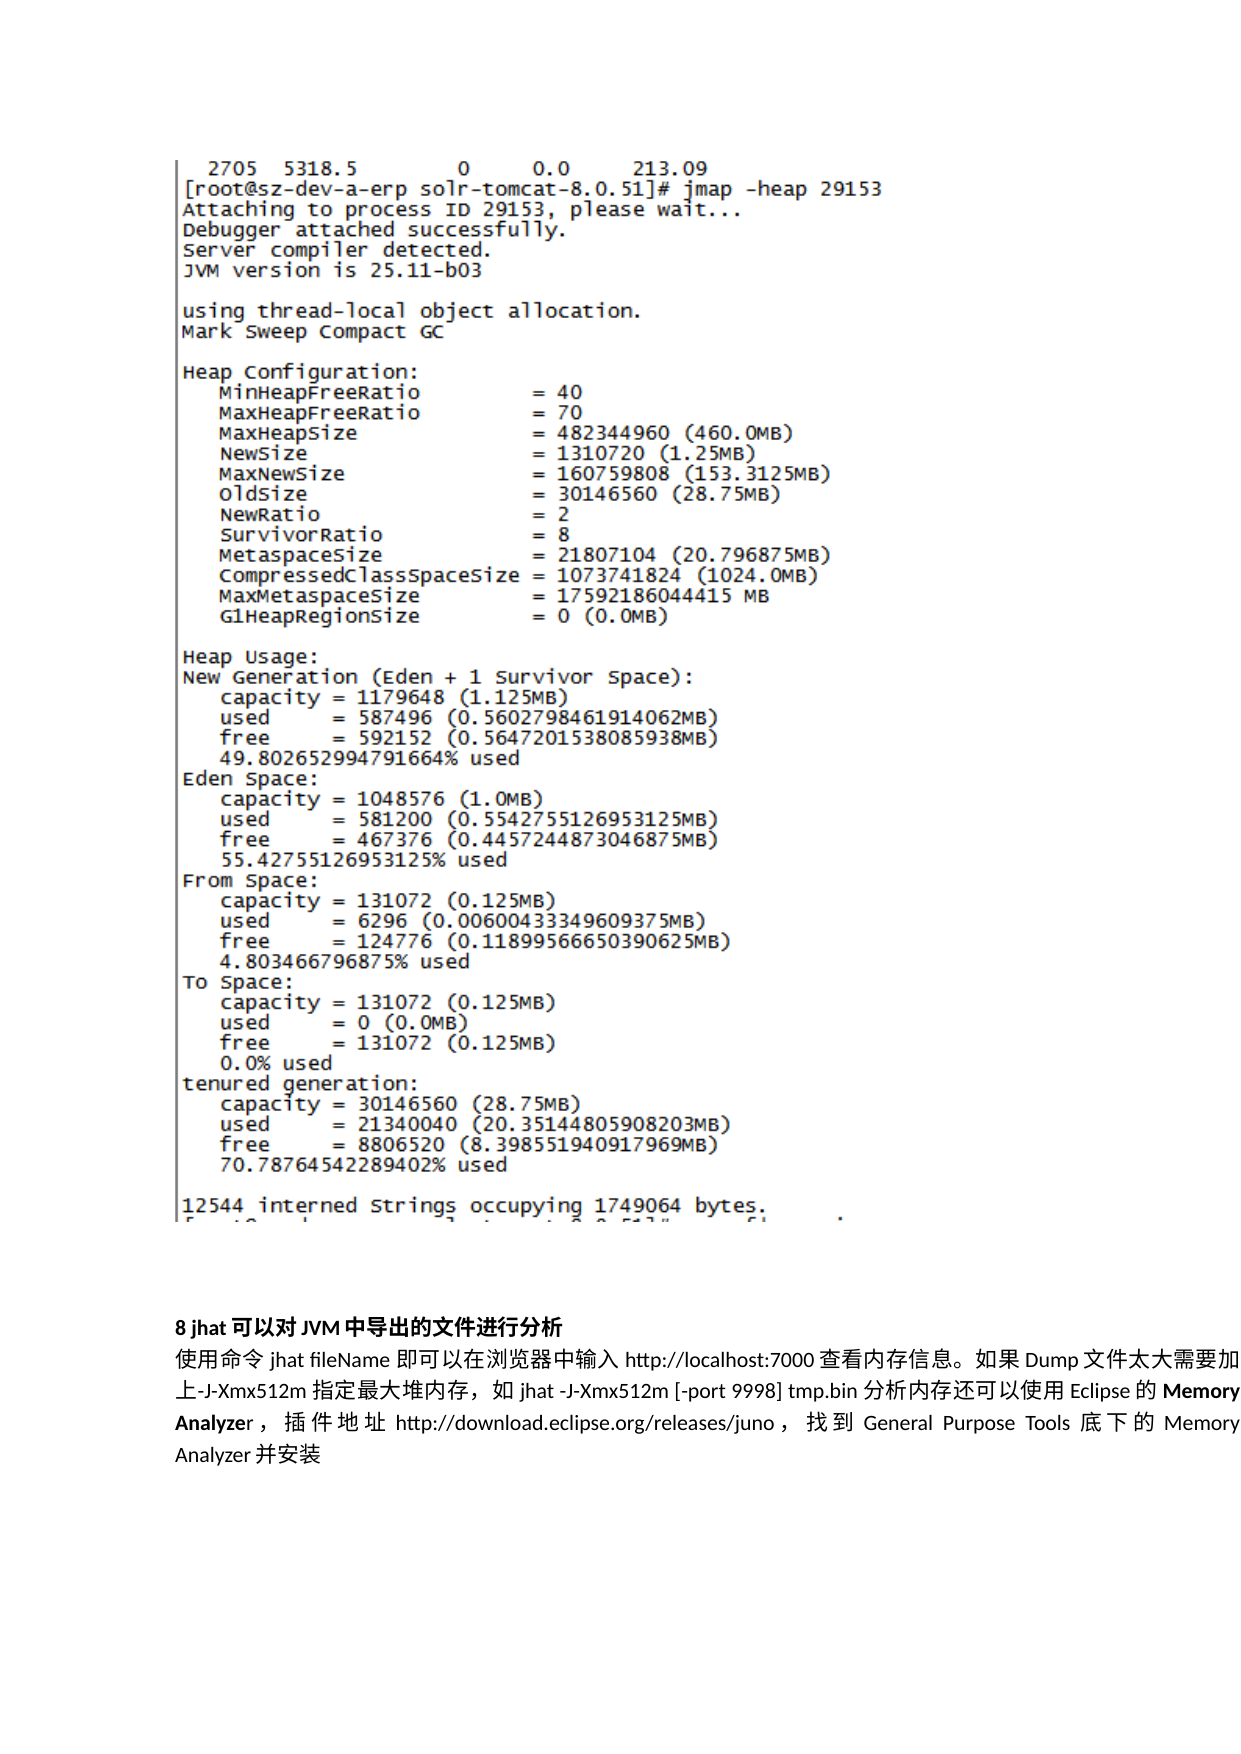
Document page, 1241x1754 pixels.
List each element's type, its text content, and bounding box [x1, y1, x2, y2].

text 使用命令 jhat fileName 即可以在浏览器中输入http://localhost:7000查看内存信息。如果Dump文件太大需要加上-J-Xmx512m指定最大堆内存，如 jhat -J-Xmx512m [-port 9998] tmp.bin分析内存还可以使用Eclipse的Memory Analyzer，插件地址http://download.eclipse.org/releases/juno，找到General Purpose Tools底下的Memory Analyzer并安装 [175, 1342, 1240, 1468]
picture [175, 160, 964, 1222]
text 8 jhat可以对JVM中导出的文件进行分析 [175, 1310, 1240, 1342]
